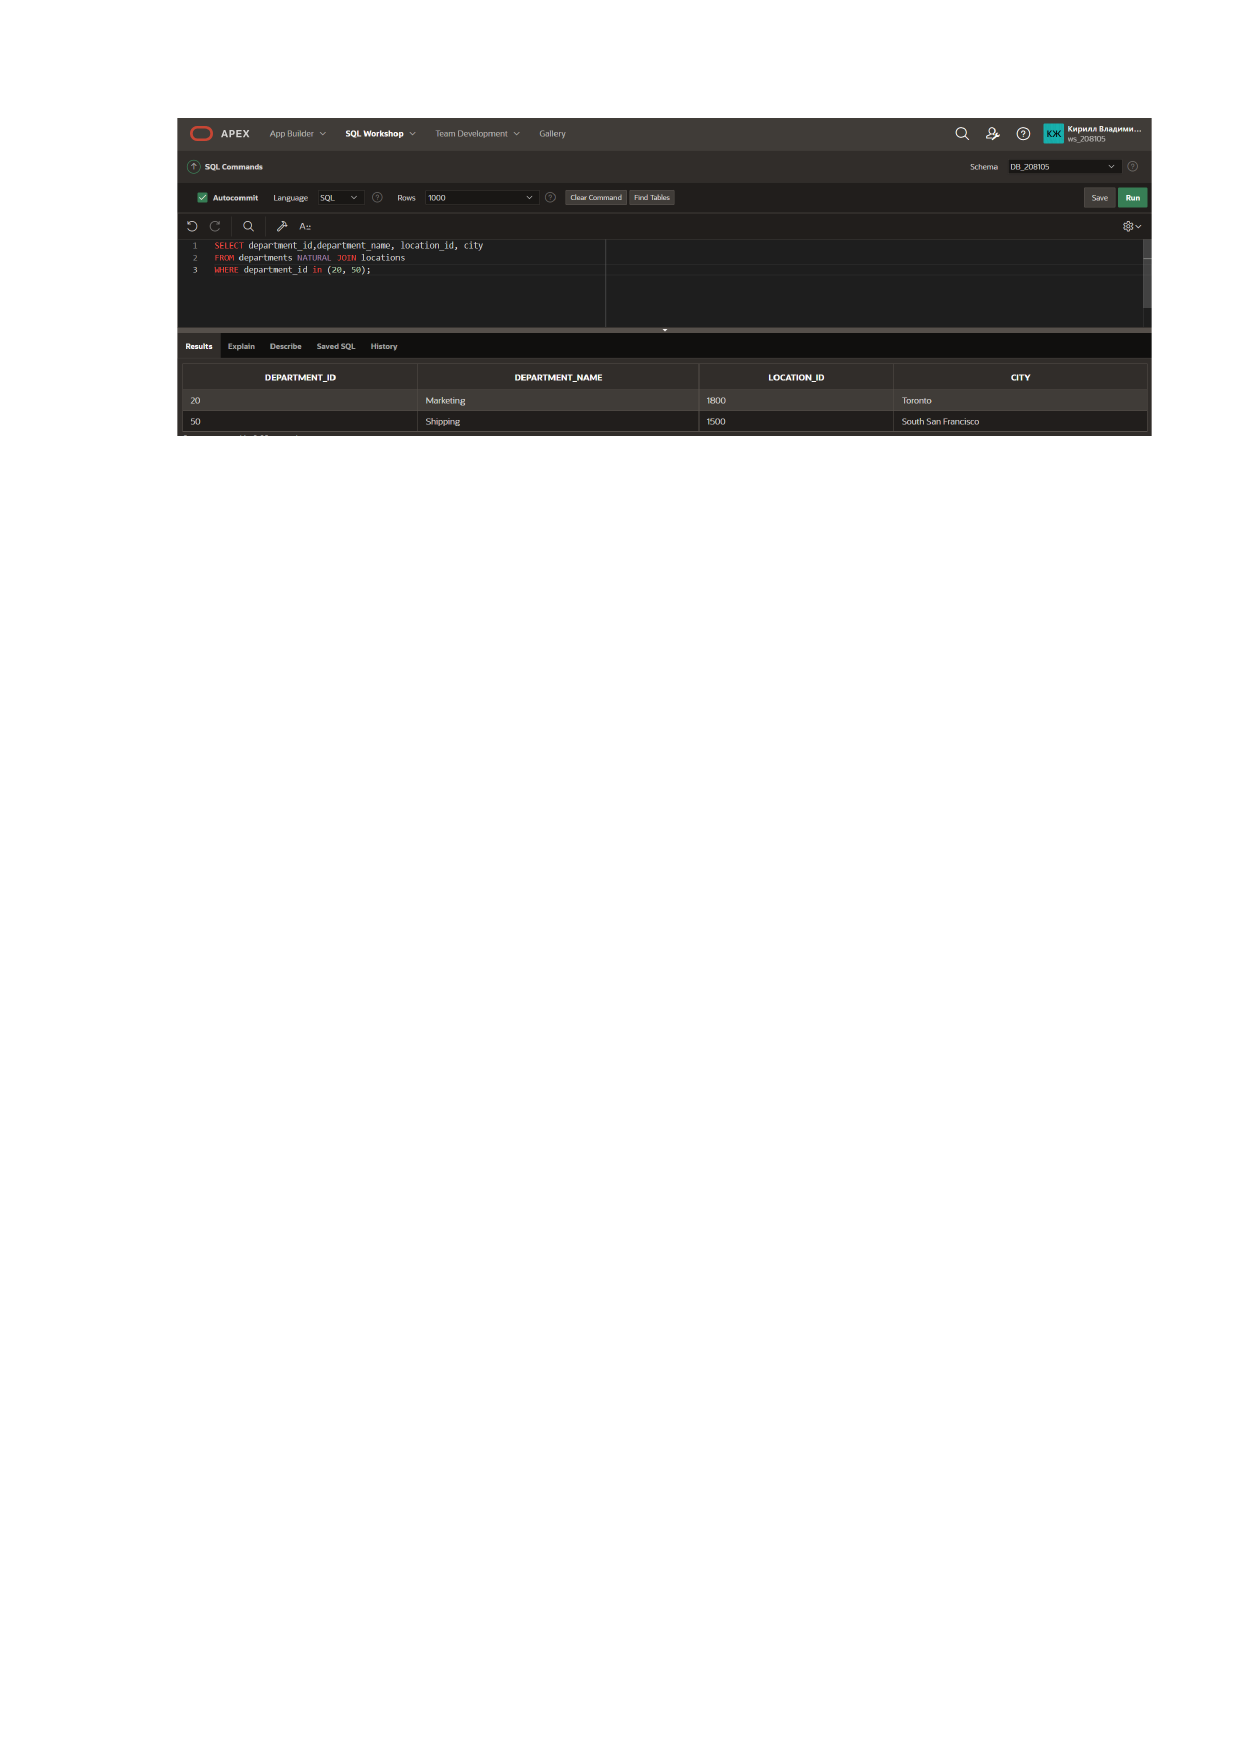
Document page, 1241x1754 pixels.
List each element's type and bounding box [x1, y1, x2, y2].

picture [177, 118, 1152, 436]
